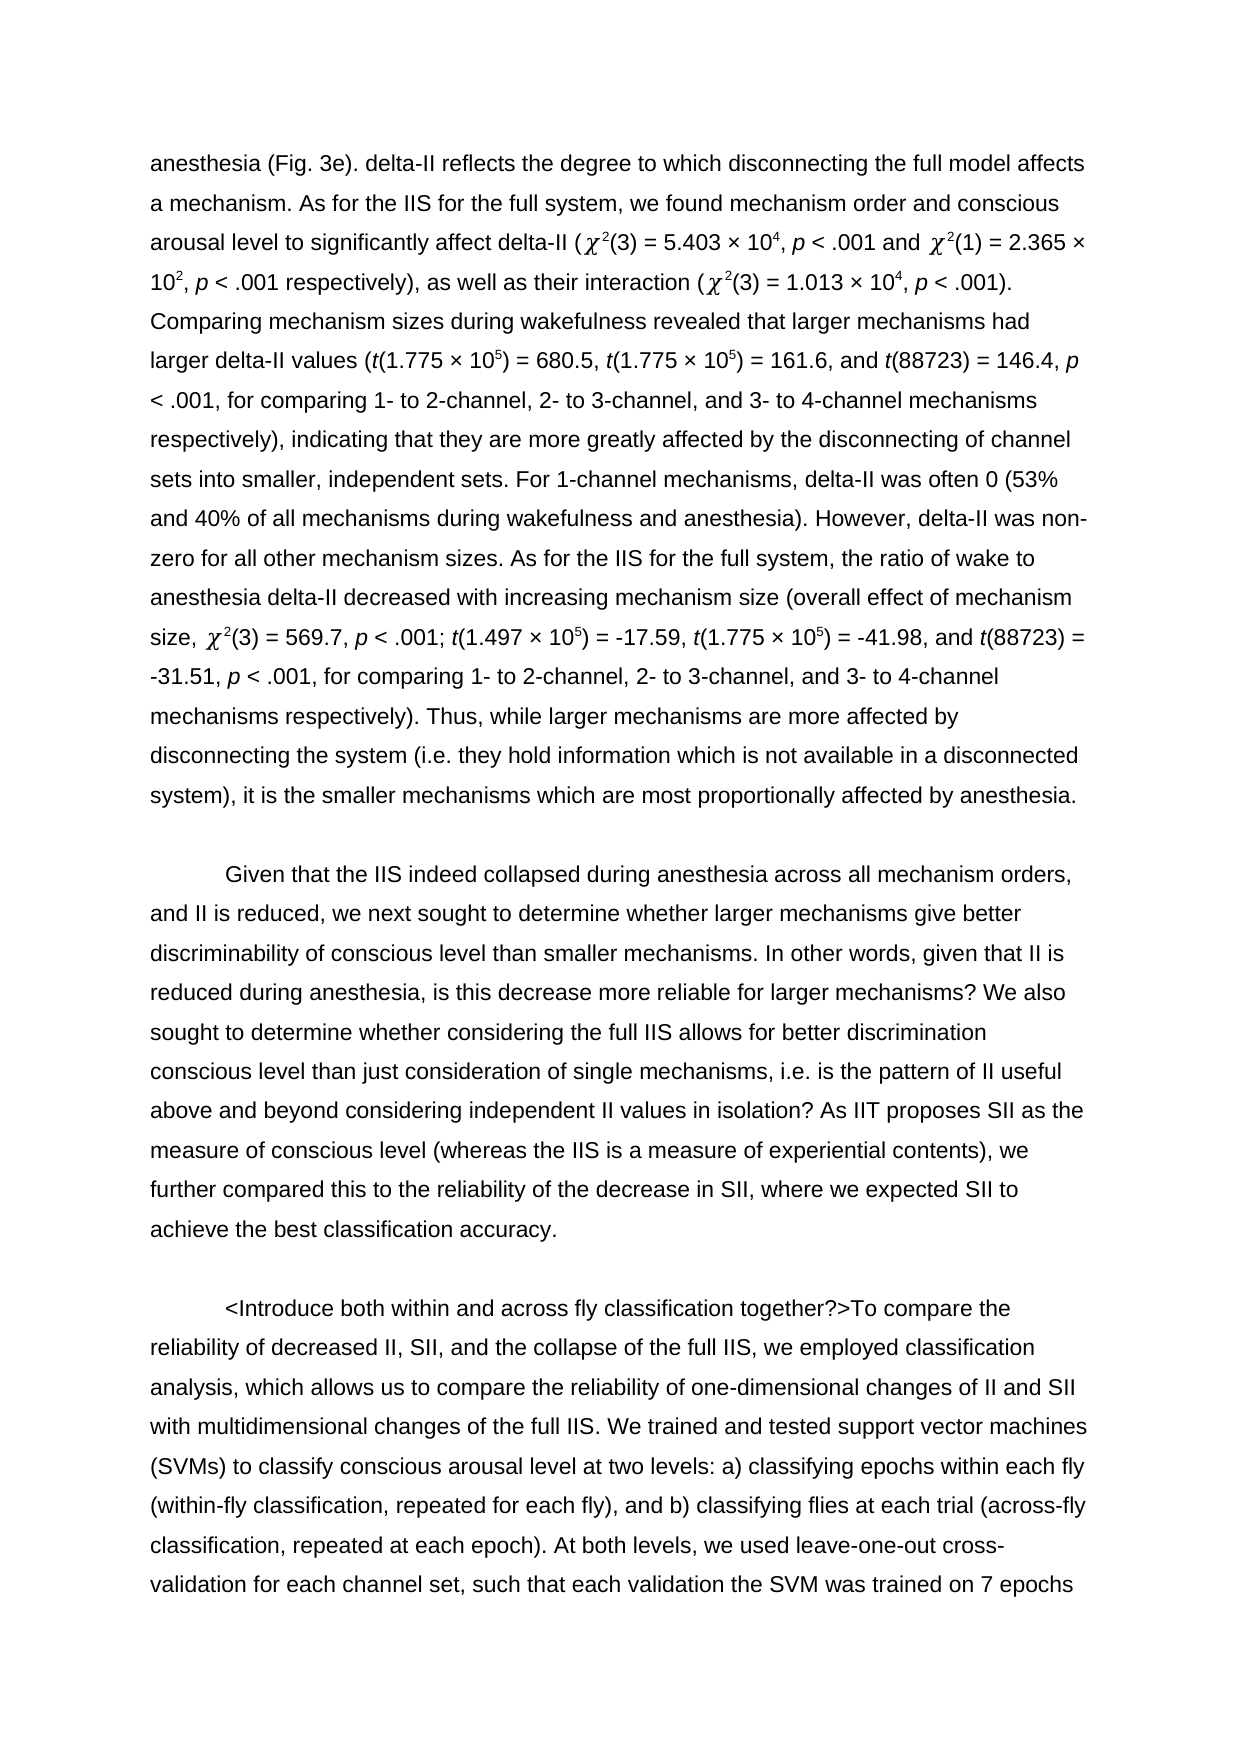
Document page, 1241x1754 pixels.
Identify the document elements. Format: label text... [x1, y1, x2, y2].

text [150, 150, 1090, 808]
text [150, 1295, 1090, 1598]
text Given that the IIS indeed collapsed during anesthesia across all mechanism orders, and II is reduced, we next sought to determine whether larger mechanisms give better discriminability of conscious level than smaller mechanisms. In other words, given that II is reduced during anesthesia, is this decrease more reliable for larger mechanisms? We also sought to determine whether considering the full IIS allows for better discrimination conscious level than just consideration of single mechanisms, i.e. is the pattern of II useful above and beyond considering independent II values in isolation? As IIT proposes SII as the measure of conscious level (whereas the IIS is a measure of experiential contents), we further compared this to the reliability of the decrease in SII, where we expected SII to achieve the best classification accuracy. [150, 861, 1090, 1242]
